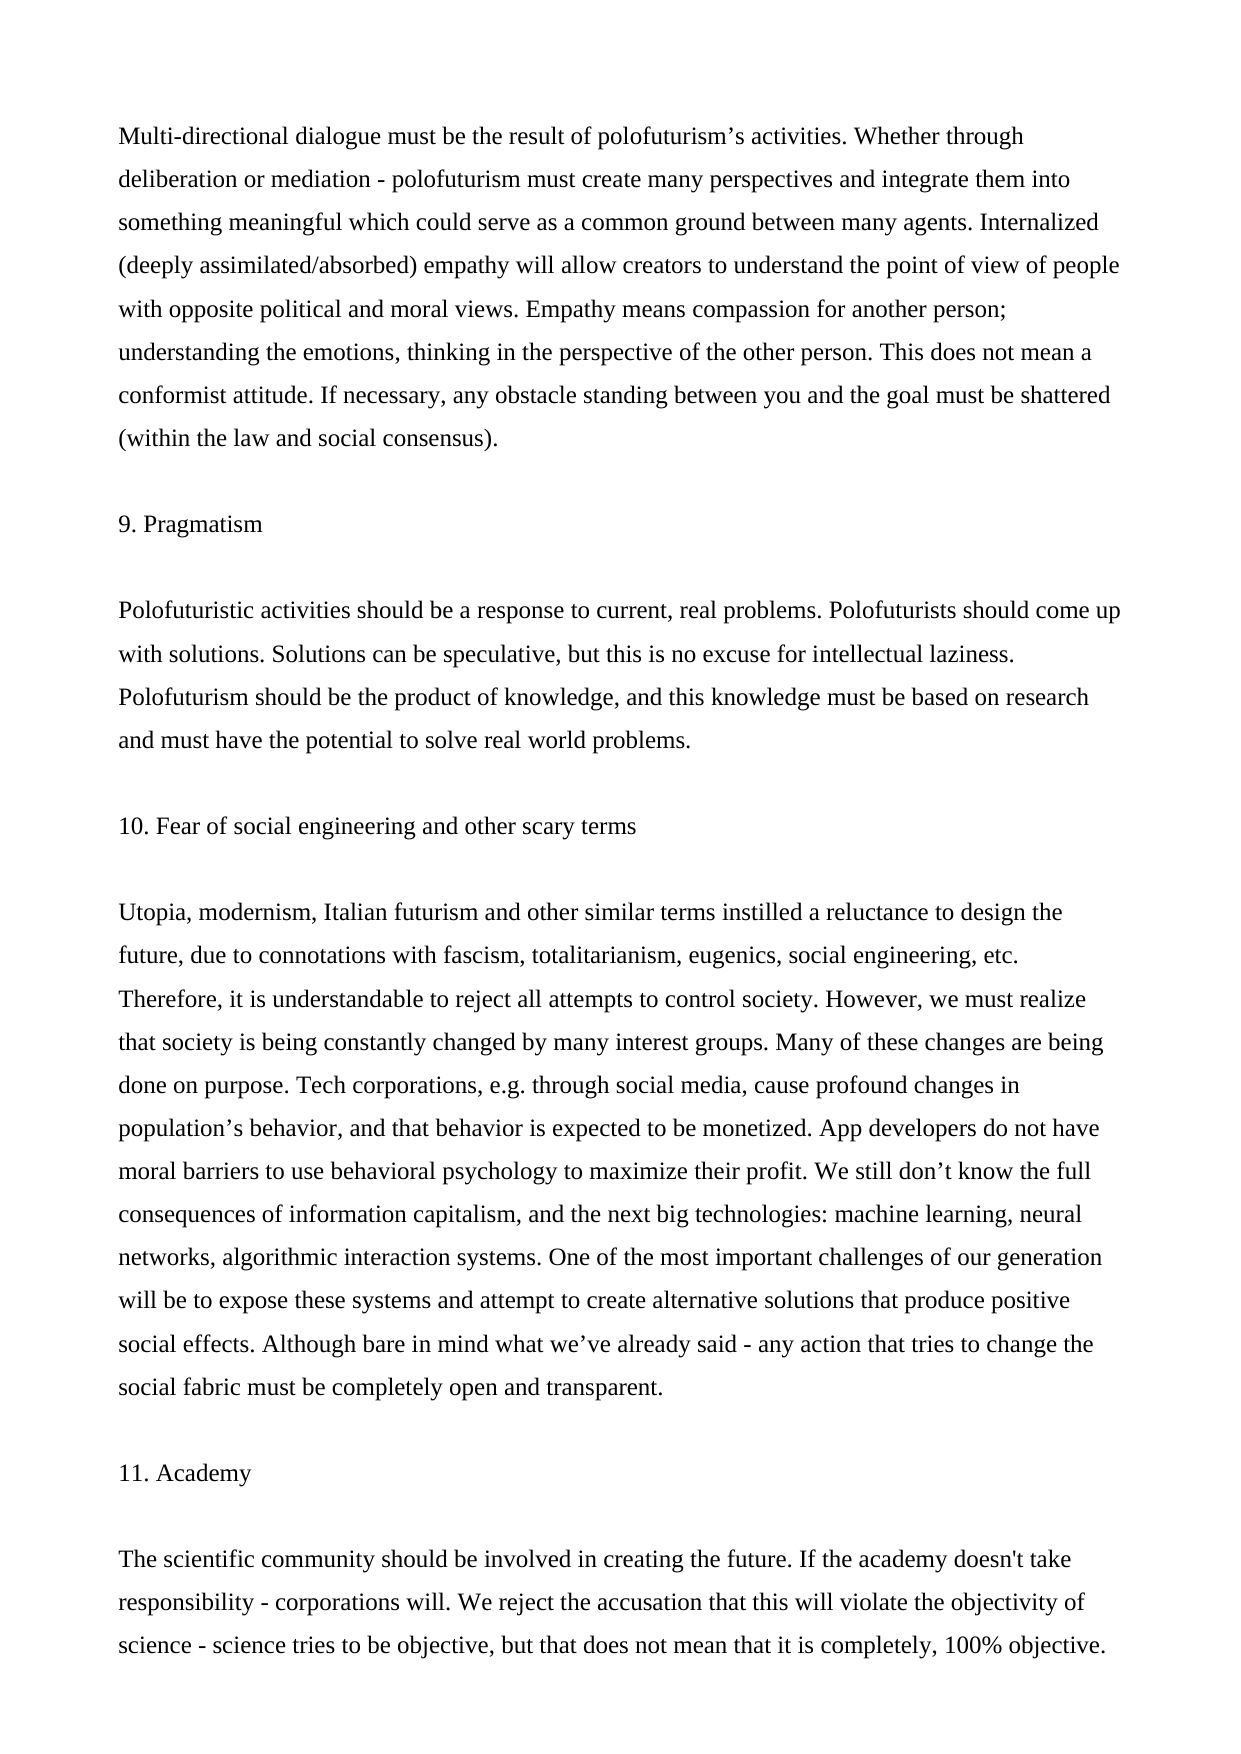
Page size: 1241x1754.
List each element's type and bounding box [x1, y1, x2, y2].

text [118, 1458, 1122, 1659]
text [118, 78, 1122, 1401]
